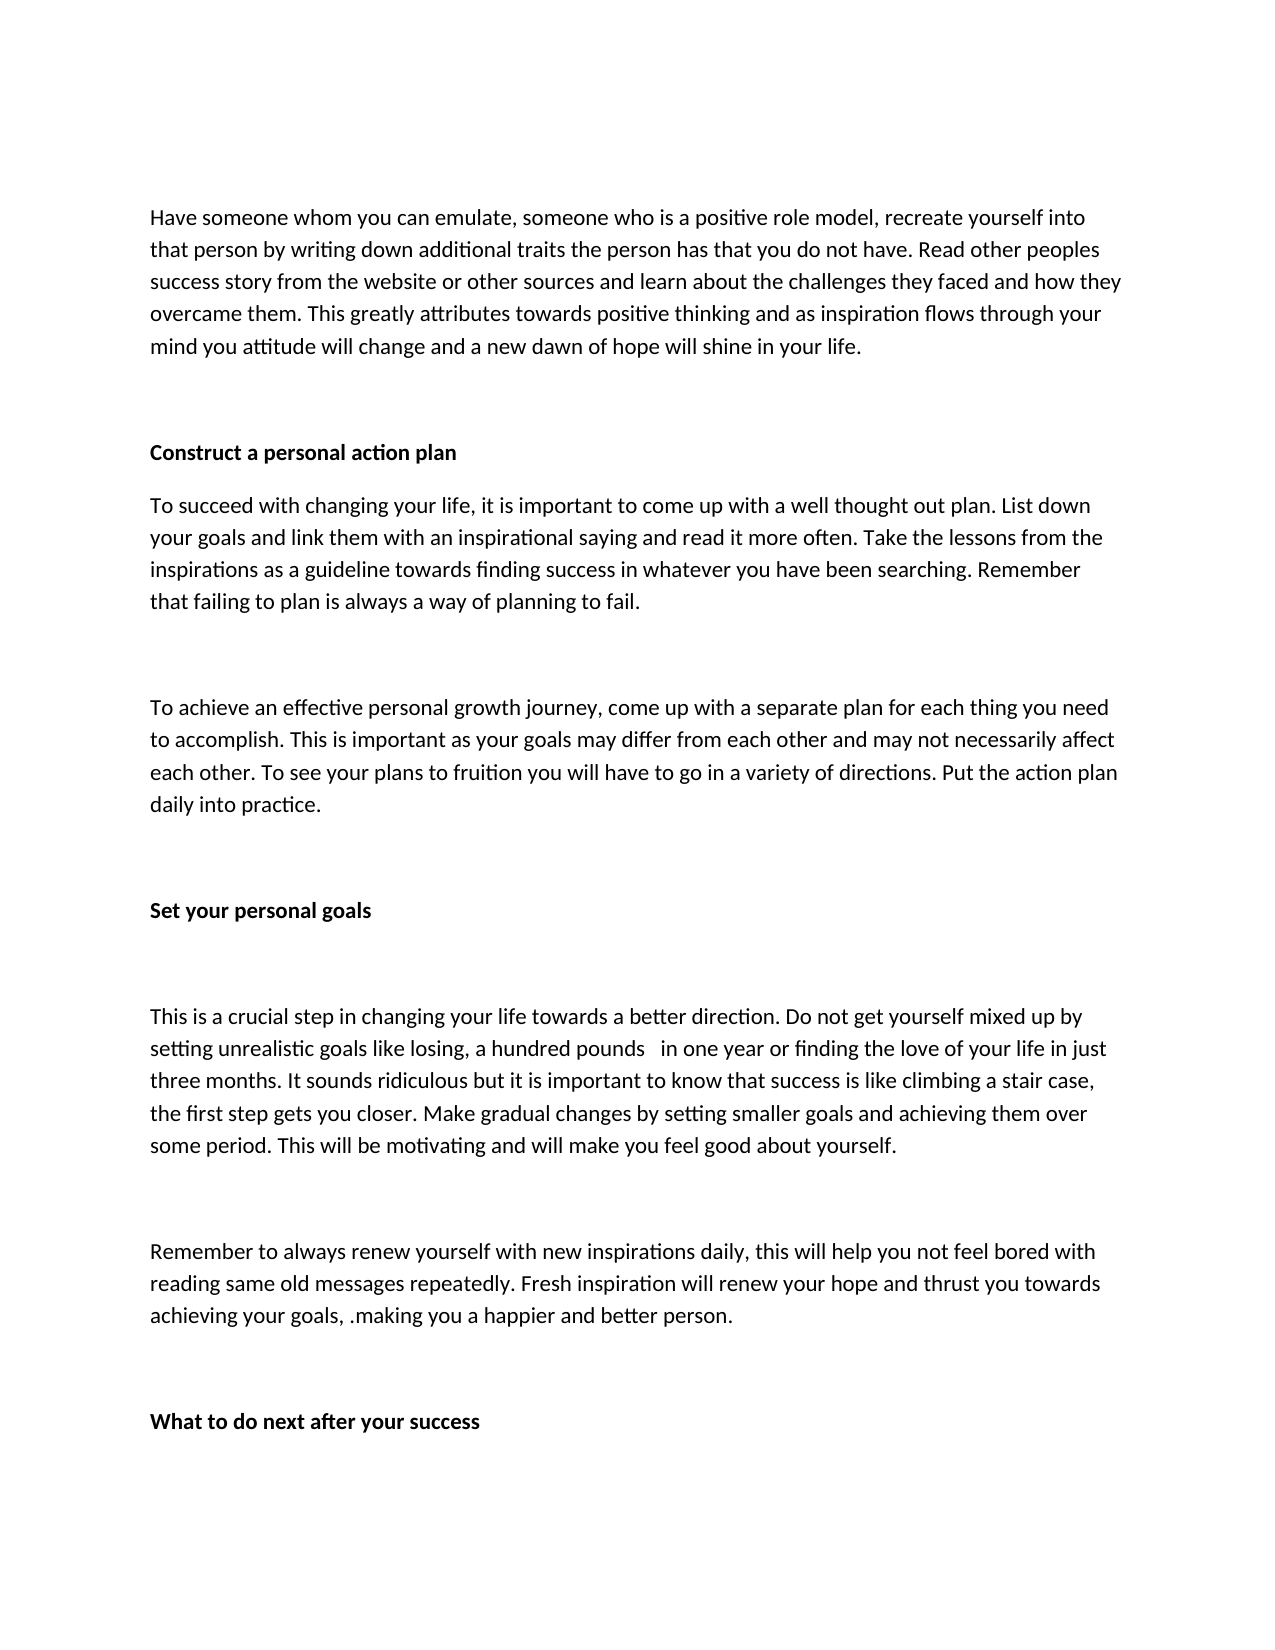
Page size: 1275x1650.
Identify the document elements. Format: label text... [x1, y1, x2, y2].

text This is a crucial step in changing your life towards a better direction. Do not get yourself mixed up by setting unrealistic goals like losing, a hundred pounds in one year or finding the love of your life in just three months. It sounds ridiculous but it is important to know that success is like climbing a stair case, the first step gets you closer. Make gradual changes by setting smaller goals and achieving them over some period. This will be motivating and will make you feel good about yourself. [150, 1002, 1125, 1159]
text To achieve an effective personal growth journey, come up with a separate plan for each thing you need to accomplish. This is important as your goals may differ from each other and may not necessarily affect each other. To see your plans to fruition you will have to go in a variety of directions. Put the action plan daily into practice. [150, 693, 1125, 818]
text Have someone whom you can emulate, someone who is a positive role model, recreate yourself into that person by writing down additional traits the person has that you do not have. Read other peoples success story from the website or other sources and learn about the challenges they faced and how they overcame them. This greatly attributes towards positive thinking and as inspiration flows through your mind you attitude will change and a new dawn of hope will shine in your life. [150, 203, 1125, 360]
text Remember to always renew yourself with new inspirations daily, this will help you not feel bored with reading same old messages repeatedly. Fresh inspiration will renew your hope and thrust you towards achieving your goals, .making you a happier and better person. [150, 1237, 1125, 1329]
text What to do next after your success [150, 1407, 1125, 1435]
text Construct a personal action plan [150, 438, 1125, 466]
text To succeed with changing your life, it is important to come up with a well thought out plan. List down your goals and link them with an inspirational saying and read it more often. Take the lessons from the inspirations as a guideline towards finding success in whatever you have been searching. Remember that failing to plan is always a way of planning to fail. [150, 491, 1125, 615]
text Set your personal goals [150, 896, 1125, 924]
